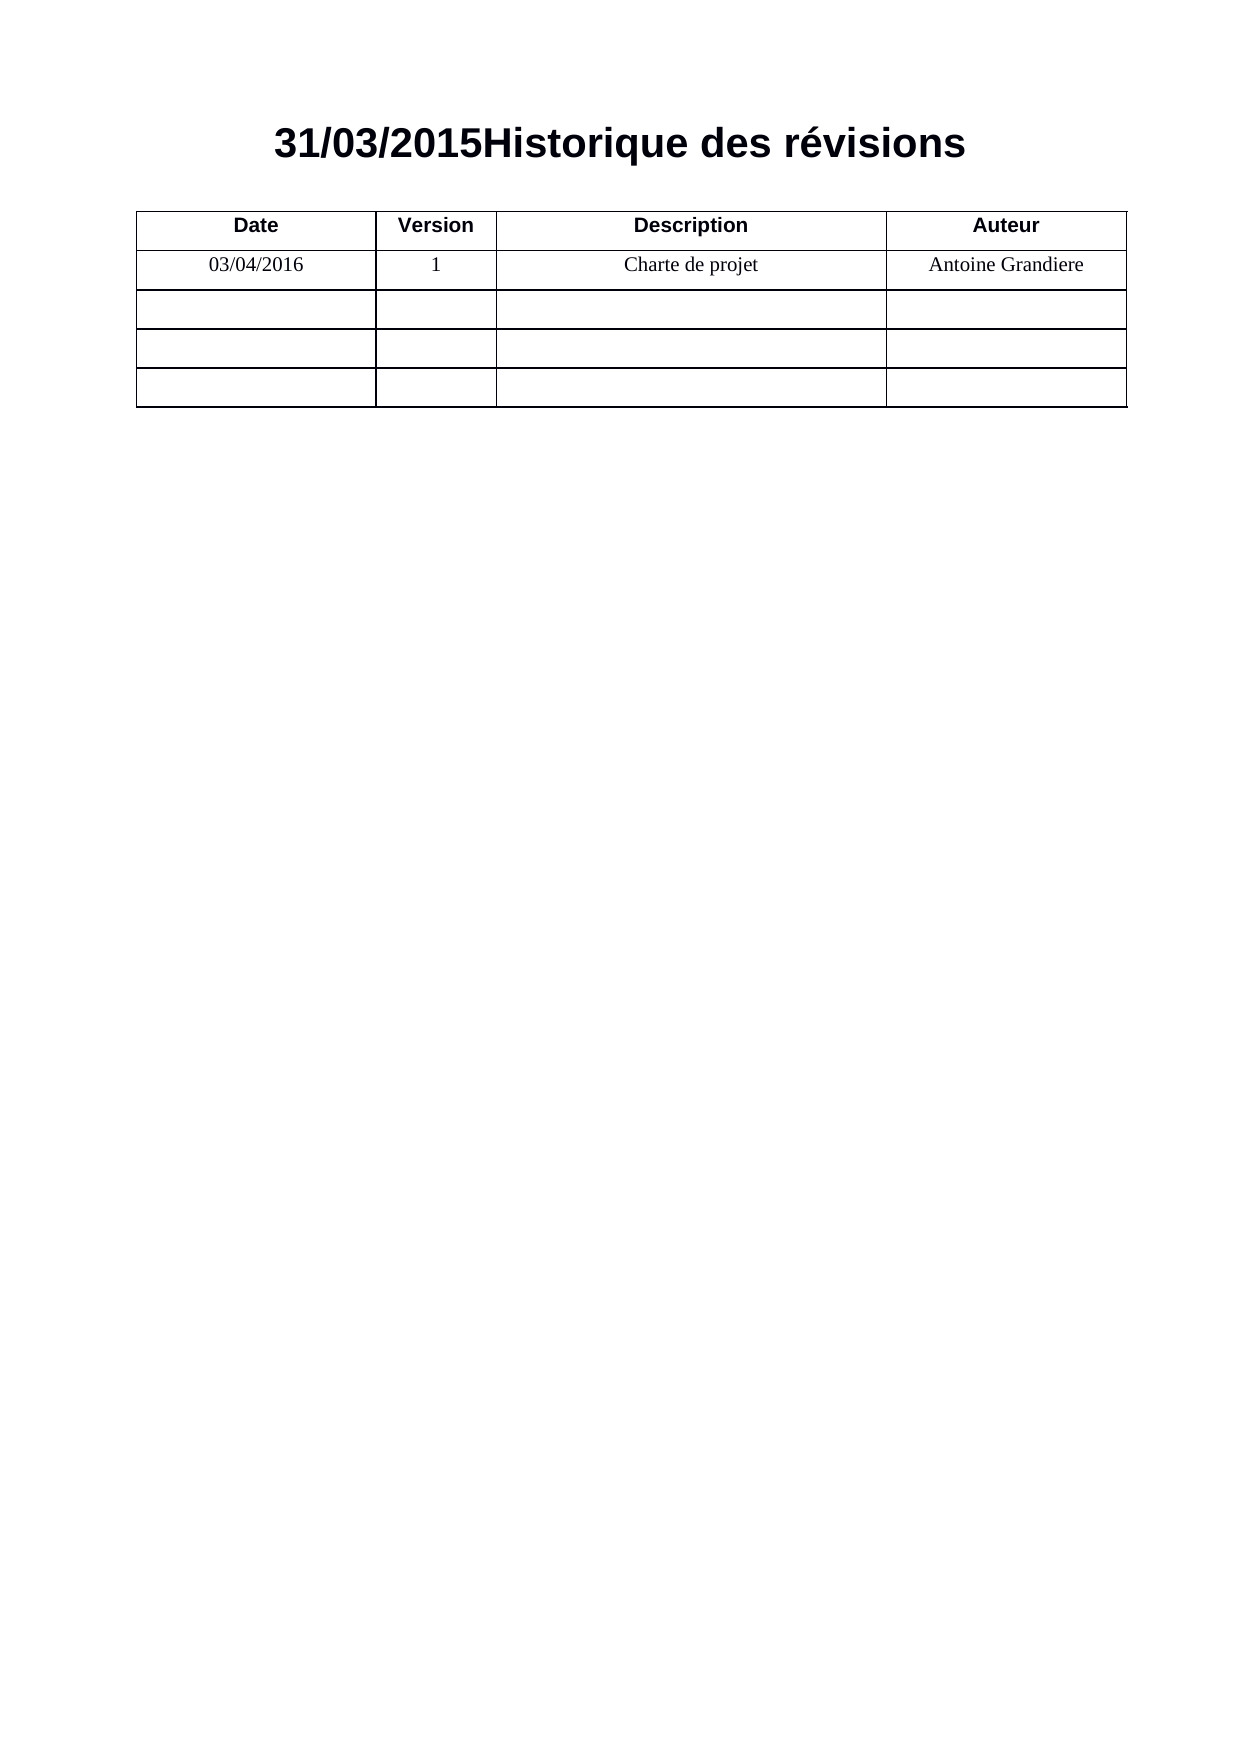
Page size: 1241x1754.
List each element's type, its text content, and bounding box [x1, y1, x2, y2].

table_cell [887, 369, 1126, 406]
table_header Auteur [887, 212, 1126, 250]
table_cell [497, 369, 886, 406]
table_cell [497, 330, 886, 367]
table_cell [137, 291, 375, 328]
table_cell 1 [377, 251, 496, 289]
table_cell Antoine Grandiere [887, 251, 1126, 289]
table_cell [887, 330, 1126, 367]
text 31/03/2015Historique des révisions [148, 118, 1092, 166]
table_cell [137, 330, 375, 367]
table_header Description [497, 212, 886, 250]
table_cell [377, 330, 496, 367]
table_cell [497, 291, 886, 328]
table_header Date [137, 212, 375, 250]
table_cell [887, 291, 1126, 328]
table_cell 03/04/2016 [137, 251, 375, 289]
table_cell Charte de projet [497, 251, 886, 289]
table_cell [377, 291, 496, 328]
table_cell [377, 369, 496, 406]
table_header Version [377, 212, 496, 250]
table_cell [137, 369, 375, 406]
